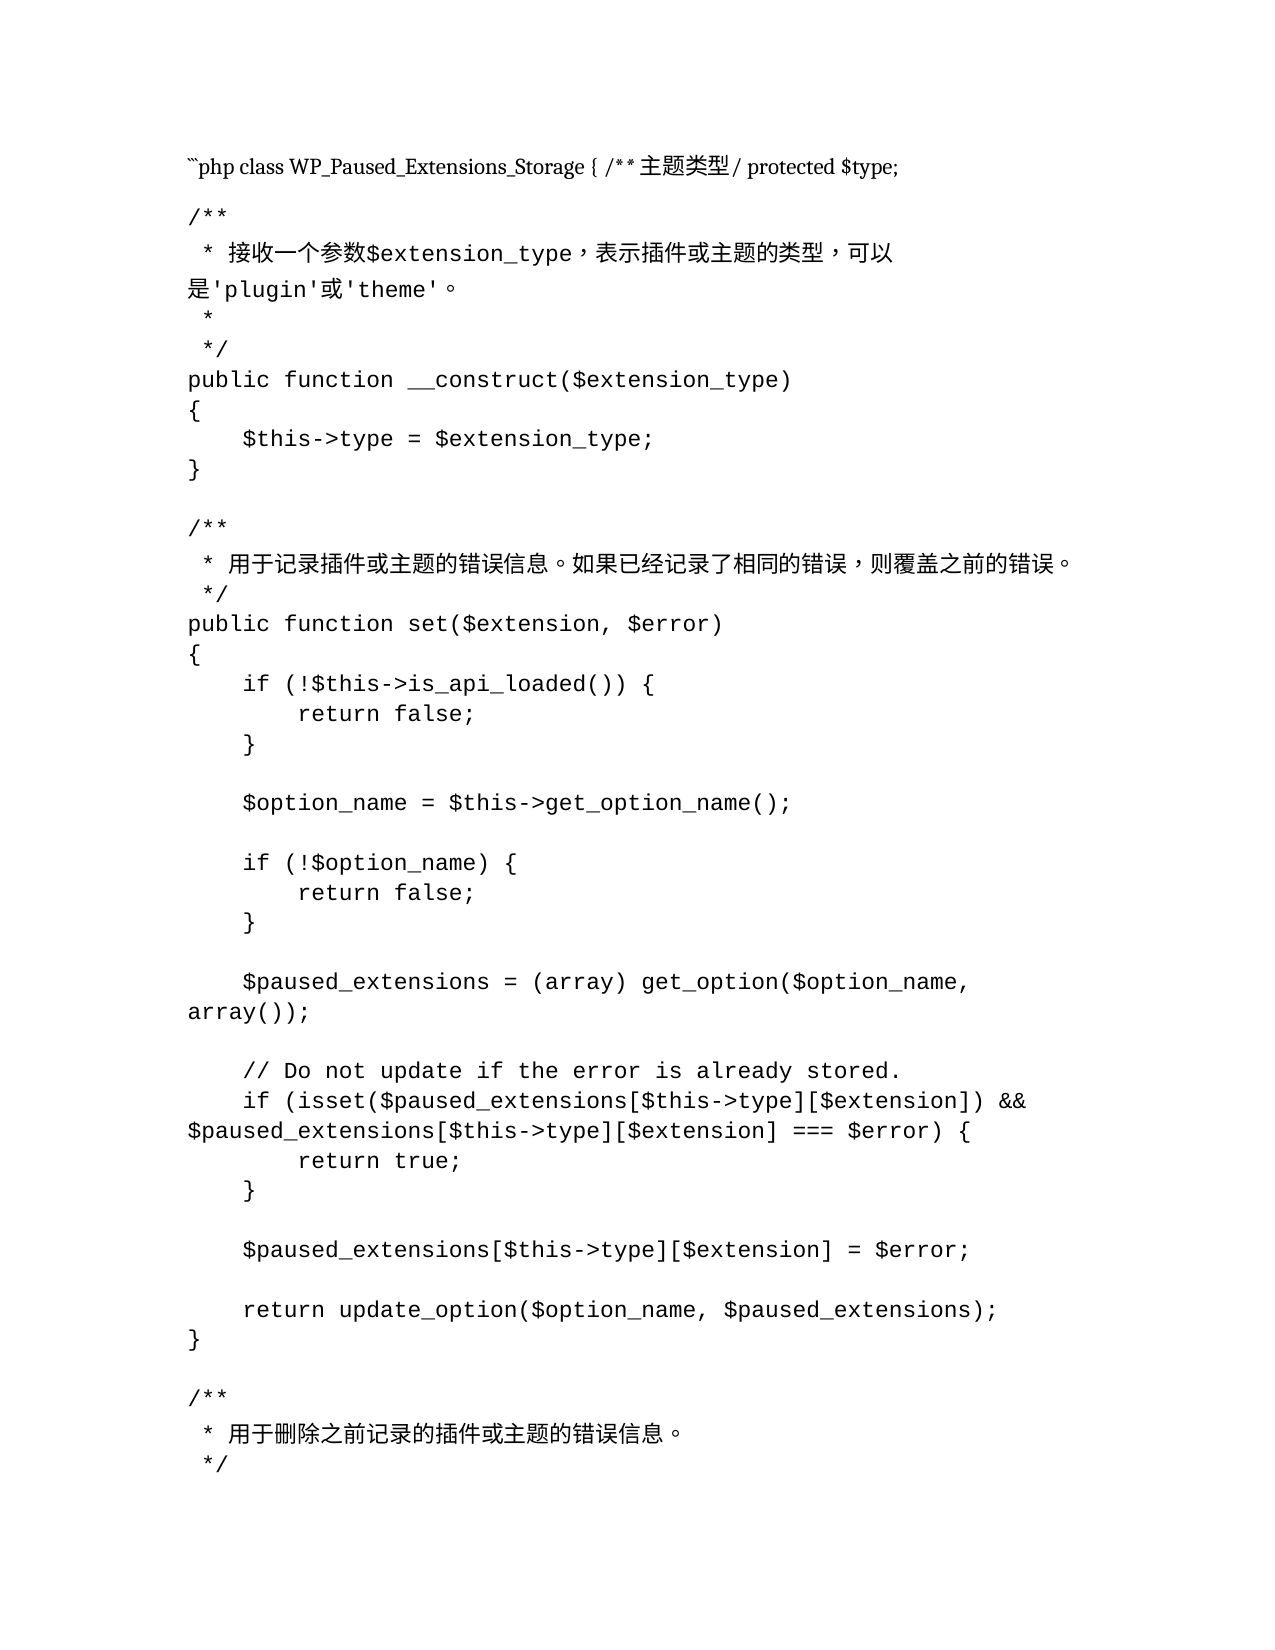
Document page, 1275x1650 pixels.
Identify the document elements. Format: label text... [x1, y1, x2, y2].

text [187, 207, 1087, 1479]
text ```php class WP_Paused_Extensions_Storage { /** 主题类型/ protected $type; [187, 150, 1087, 181]
